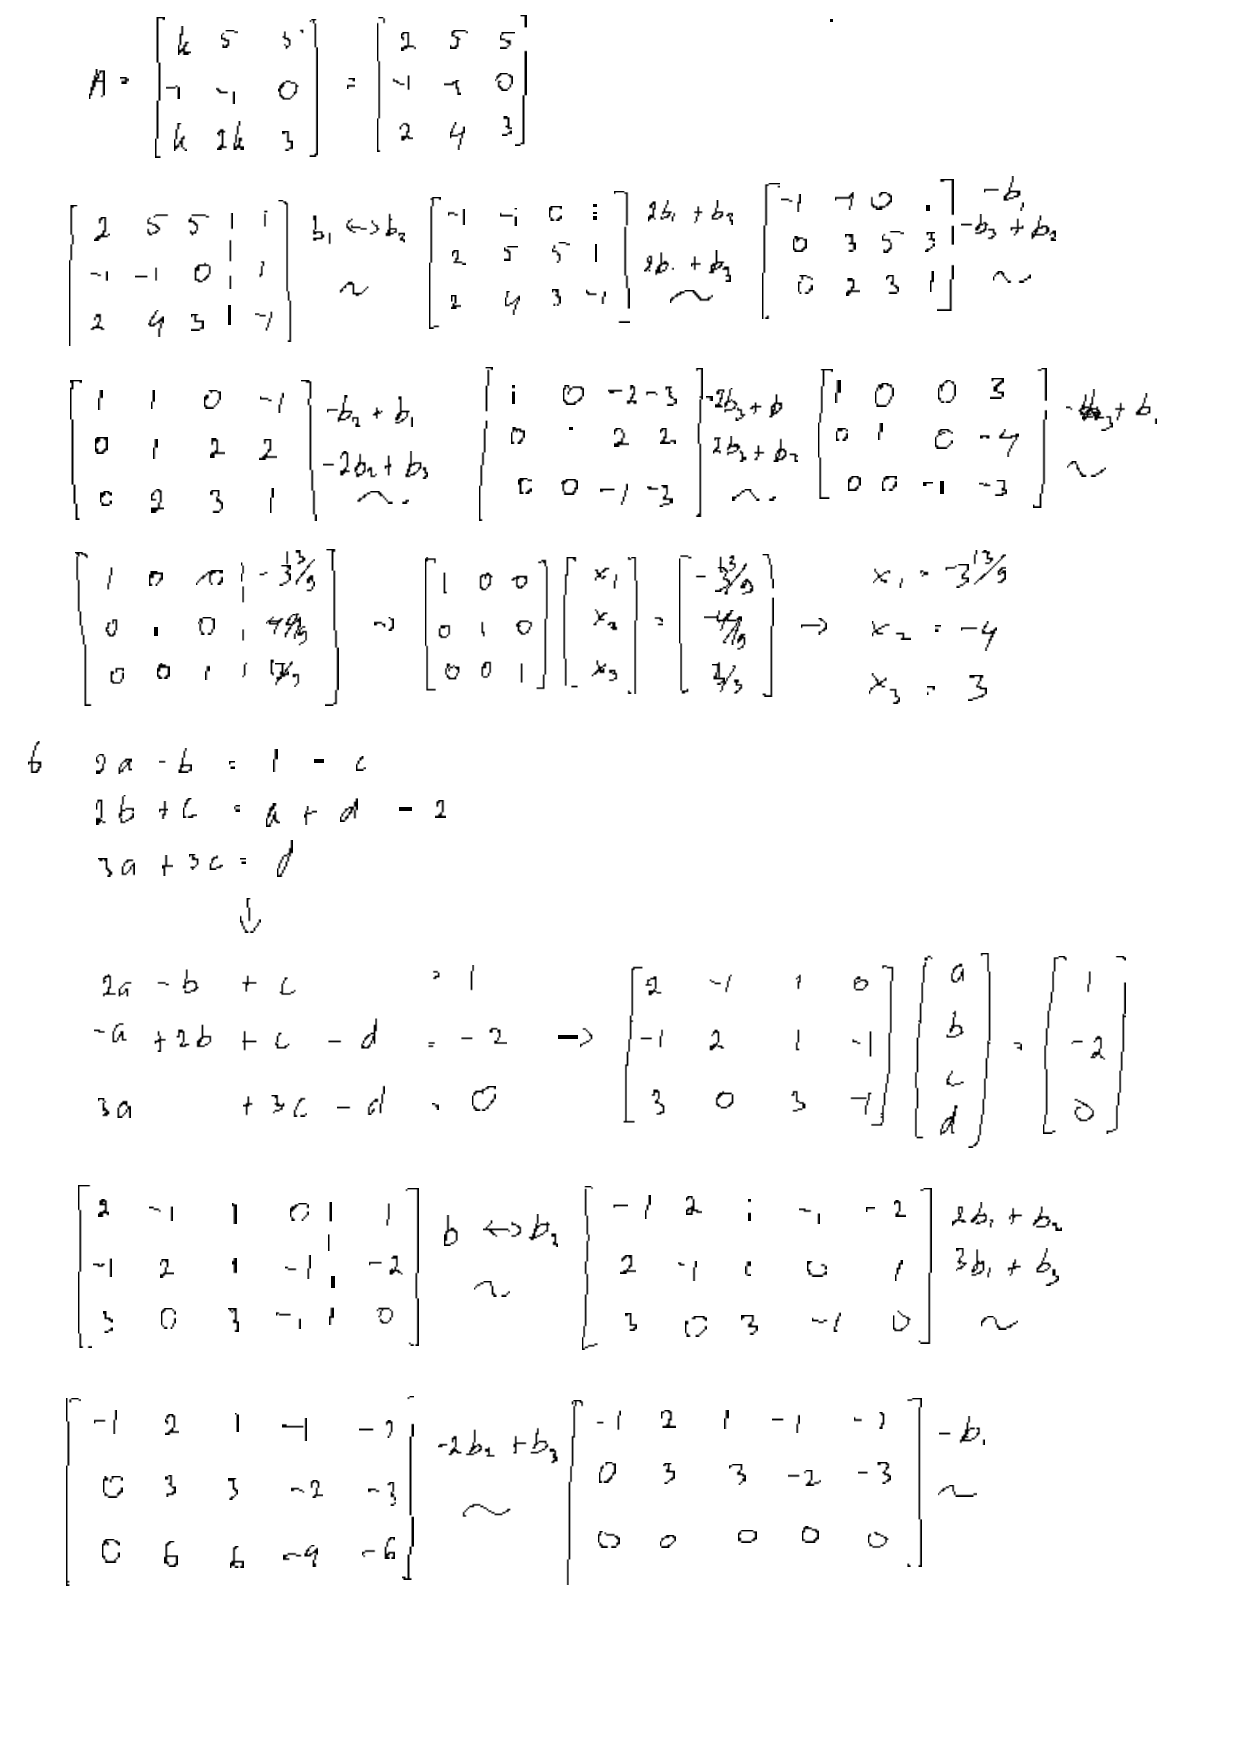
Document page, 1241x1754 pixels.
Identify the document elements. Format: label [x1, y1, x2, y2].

picture [94, 965, 507, 1052]
picture [938, 380, 956, 403]
picture [165, 1414, 179, 1435]
picture [210, 490, 223, 513]
picture [198, 617, 215, 635]
picture [939, 1416, 985, 1445]
picture [479, 367, 493, 521]
picture [745, 1260, 751, 1276]
picture [356, 491, 409, 504]
picture [135, 213, 233, 289]
picture [937, 179, 954, 311]
picture [151, 489, 164, 513]
picture [161, 1308, 176, 1329]
picture [191, 314, 204, 331]
picture [691, 250, 731, 282]
picture [277, 840, 293, 877]
picture [845, 234, 856, 252]
picture [582, 1186, 637, 1350]
picture [160, 1259, 174, 1278]
picture [984, 176, 1024, 211]
picture [670, 290, 713, 303]
picture [235, 1413, 239, 1432]
picture [304, 806, 317, 825]
picture [927, 686, 935, 695]
picture [679, 554, 774, 697]
picture [148, 310, 164, 337]
picture [291, 1480, 323, 1498]
picture [504, 246, 518, 261]
picture [938, 1485, 977, 1497]
picture [614, 428, 629, 447]
picture [444, 80, 461, 95]
picture [450, 30, 468, 49]
picture [732, 489, 776, 501]
picture [772, 1412, 800, 1433]
picture [301, 380, 317, 521]
picture [96, 795, 134, 825]
picture [98, 1098, 131, 1118]
picture [500, 208, 517, 226]
picture [686, 1196, 702, 1215]
picture [993, 271, 1031, 283]
picture [882, 476, 897, 491]
picture [935, 429, 953, 449]
picture [157, 663, 170, 679]
picture [661, 1410, 676, 1428]
picture [329, 1303, 334, 1325]
picture [314, 759, 324, 763]
picture [278, 19, 318, 157]
picture [552, 289, 561, 306]
picture [399, 807, 412, 811]
picture [93, 1254, 112, 1277]
picture [979, 480, 1007, 496]
picture [952, 1202, 1062, 1231]
picture [500, 15, 527, 146]
picture [229, 761, 235, 769]
picture [429, 197, 441, 329]
picture [228, 1308, 239, 1332]
picture [75, 552, 124, 706]
picture [337, 1080, 385, 1115]
picture [290, 1203, 309, 1221]
picture [162, 855, 173, 876]
picture [713, 436, 798, 462]
picture [875, 383, 894, 407]
picture [561, 479, 578, 495]
picture [165, 1475, 176, 1497]
picture [552, 242, 570, 263]
picture [781, 194, 801, 212]
picture [741, 1315, 758, 1335]
picture [569, 426, 573, 447]
picture [285, 1255, 311, 1279]
picture [205, 663, 210, 680]
picture [103, 1311, 113, 1333]
picture [724, 1410, 729, 1429]
picture [369, 1188, 419, 1346]
picture [586, 285, 606, 304]
picture [685, 1316, 707, 1337]
picture [925, 232, 935, 252]
picture [435, 800, 446, 818]
picture [495, 73, 513, 91]
picture [183, 798, 197, 818]
picture [558, 1035, 578, 1039]
picture [450, 122, 465, 150]
picture [788, 1470, 821, 1486]
picture [243, 1095, 307, 1117]
picture [799, 1202, 820, 1224]
picture [878, 423, 883, 440]
picture [956, 1248, 1059, 1286]
picture [204, 390, 221, 409]
picture [608, 385, 677, 406]
picture [425, 557, 663, 694]
picture [1033, 368, 1047, 508]
picture [729, 1464, 746, 1485]
picture [502, 116, 512, 136]
picture [159, 748, 192, 773]
picture [232, 1203, 237, 1224]
picture [807, 1261, 827, 1277]
picture [347, 78, 355, 89]
picture [255, 200, 405, 342]
picture [793, 236, 807, 252]
picture [549, 206, 562, 221]
picture [432, 1103, 439, 1110]
picture [802, 1526, 819, 1543]
picture [961, 214, 1056, 241]
picture [836, 428, 848, 441]
picture [159, 801, 168, 819]
picture [241, 550, 315, 687]
picture [645, 1195, 651, 1219]
picture [359, 1420, 396, 1438]
picture [647, 485, 673, 507]
picture [240, 898, 261, 933]
picture [28, 741, 45, 773]
picture [166, 79, 180, 99]
picture [270, 488, 274, 513]
picture [96, 754, 132, 774]
picture [149, 1200, 173, 1221]
picture [452, 250, 466, 265]
picture [660, 1535, 676, 1548]
picture [1067, 461, 1106, 477]
picture [715, 388, 784, 421]
picture [812, 1308, 841, 1332]
picture [1066, 389, 1157, 431]
picture [89, 69, 105, 99]
picture [926, 191, 930, 211]
picture [873, 550, 1006, 588]
picture [451, 295, 461, 309]
picture [483, 1214, 558, 1247]
picture [614, 191, 630, 323]
picture [505, 291, 520, 315]
picture [259, 439, 277, 460]
picture [70, 380, 82, 520]
picture [120, 77, 129, 84]
picture [402, 1396, 414, 1580]
picture [872, 621, 911, 640]
picture [328, 1202, 332, 1251]
picture [644, 251, 674, 277]
picture [217, 121, 244, 150]
picture [762, 183, 780, 319]
picture [153, 439, 158, 459]
picture [472, 1086, 496, 1111]
picture [940, 472, 944, 494]
picture [210, 438, 225, 458]
picture [331, 1273, 335, 1288]
picture [798, 275, 813, 294]
picture [94, 1410, 117, 1434]
picture [835, 192, 892, 210]
picture [968, 675, 987, 701]
picture [738, 1530, 757, 1543]
picture [990, 378, 1004, 399]
picture [356, 756, 366, 771]
picture [961, 621, 997, 651]
picture [600, 481, 628, 505]
picture [178, 26, 191, 55]
picture [230, 1546, 244, 1568]
picture [283, 1545, 318, 1567]
picture [981, 1316, 1018, 1330]
picture [893, 1188, 932, 1344]
picture [69, 205, 110, 346]
picture [100, 491, 112, 506]
picture [325, 549, 339, 706]
picture [1043, 956, 1126, 1134]
picture [362, 1537, 395, 1559]
picture [580, 953, 1022, 1148]
picture [340, 797, 358, 822]
picture [164, 1541, 178, 1567]
picture [854, 1398, 922, 1567]
picture [368, 1482, 396, 1506]
picture [648, 200, 733, 225]
picture [102, 1539, 120, 1563]
picture [935, 625, 941, 632]
picture [563, 385, 584, 405]
picture [95, 437, 108, 454]
picture [216, 85, 235, 104]
picture [593, 204, 597, 220]
picture [221, 30, 238, 48]
picture [846, 278, 860, 296]
picture [78, 1185, 92, 1348]
picture [980, 429, 1019, 457]
picture [518, 478, 532, 494]
picture [232, 1258, 237, 1275]
picture [835, 380, 841, 403]
picture [228, 1478, 238, 1500]
picture [663, 1463, 675, 1484]
picture [98, 858, 135, 877]
picture [923, 482, 933, 486]
picture [155, 17, 165, 158]
picture [189, 854, 223, 870]
picture [323, 451, 428, 479]
picture [98, 390, 103, 410]
picture [234, 805, 240, 812]
picture [448, 209, 465, 225]
picture [660, 428, 676, 444]
picture [273, 749, 278, 772]
picture [474, 1281, 510, 1297]
picture [98, 1199, 109, 1217]
picture [266, 803, 280, 827]
picture [438, 1400, 621, 1585]
picture [66, 1398, 81, 1586]
picture [174, 123, 187, 151]
picture [377, 17, 416, 152]
picture [869, 673, 900, 704]
picture [374, 617, 394, 631]
picture [678, 1261, 697, 1281]
picture [154, 619, 158, 636]
picture [882, 231, 904, 253]
picture [801, 618, 827, 635]
picture [260, 390, 284, 413]
picture [848, 476, 861, 491]
picture [818, 369, 833, 499]
picture [866, 1207, 875, 1212]
picture [444, 1215, 465, 1246]
picture [327, 395, 413, 427]
picture [690, 368, 703, 517]
picture [886, 275, 899, 294]
picture [103, 1476, 123, 1498]
picture [282, 1418, 307, 1441]
picture [930, 271, 934, 292]
picture [511, 427, 525, 444]
picture [149, 571, 163, 586]
picture [276, 1306, 301, 1329]
picture [151, 390, 155, 409]
picture [196, 570, 223, 585]
